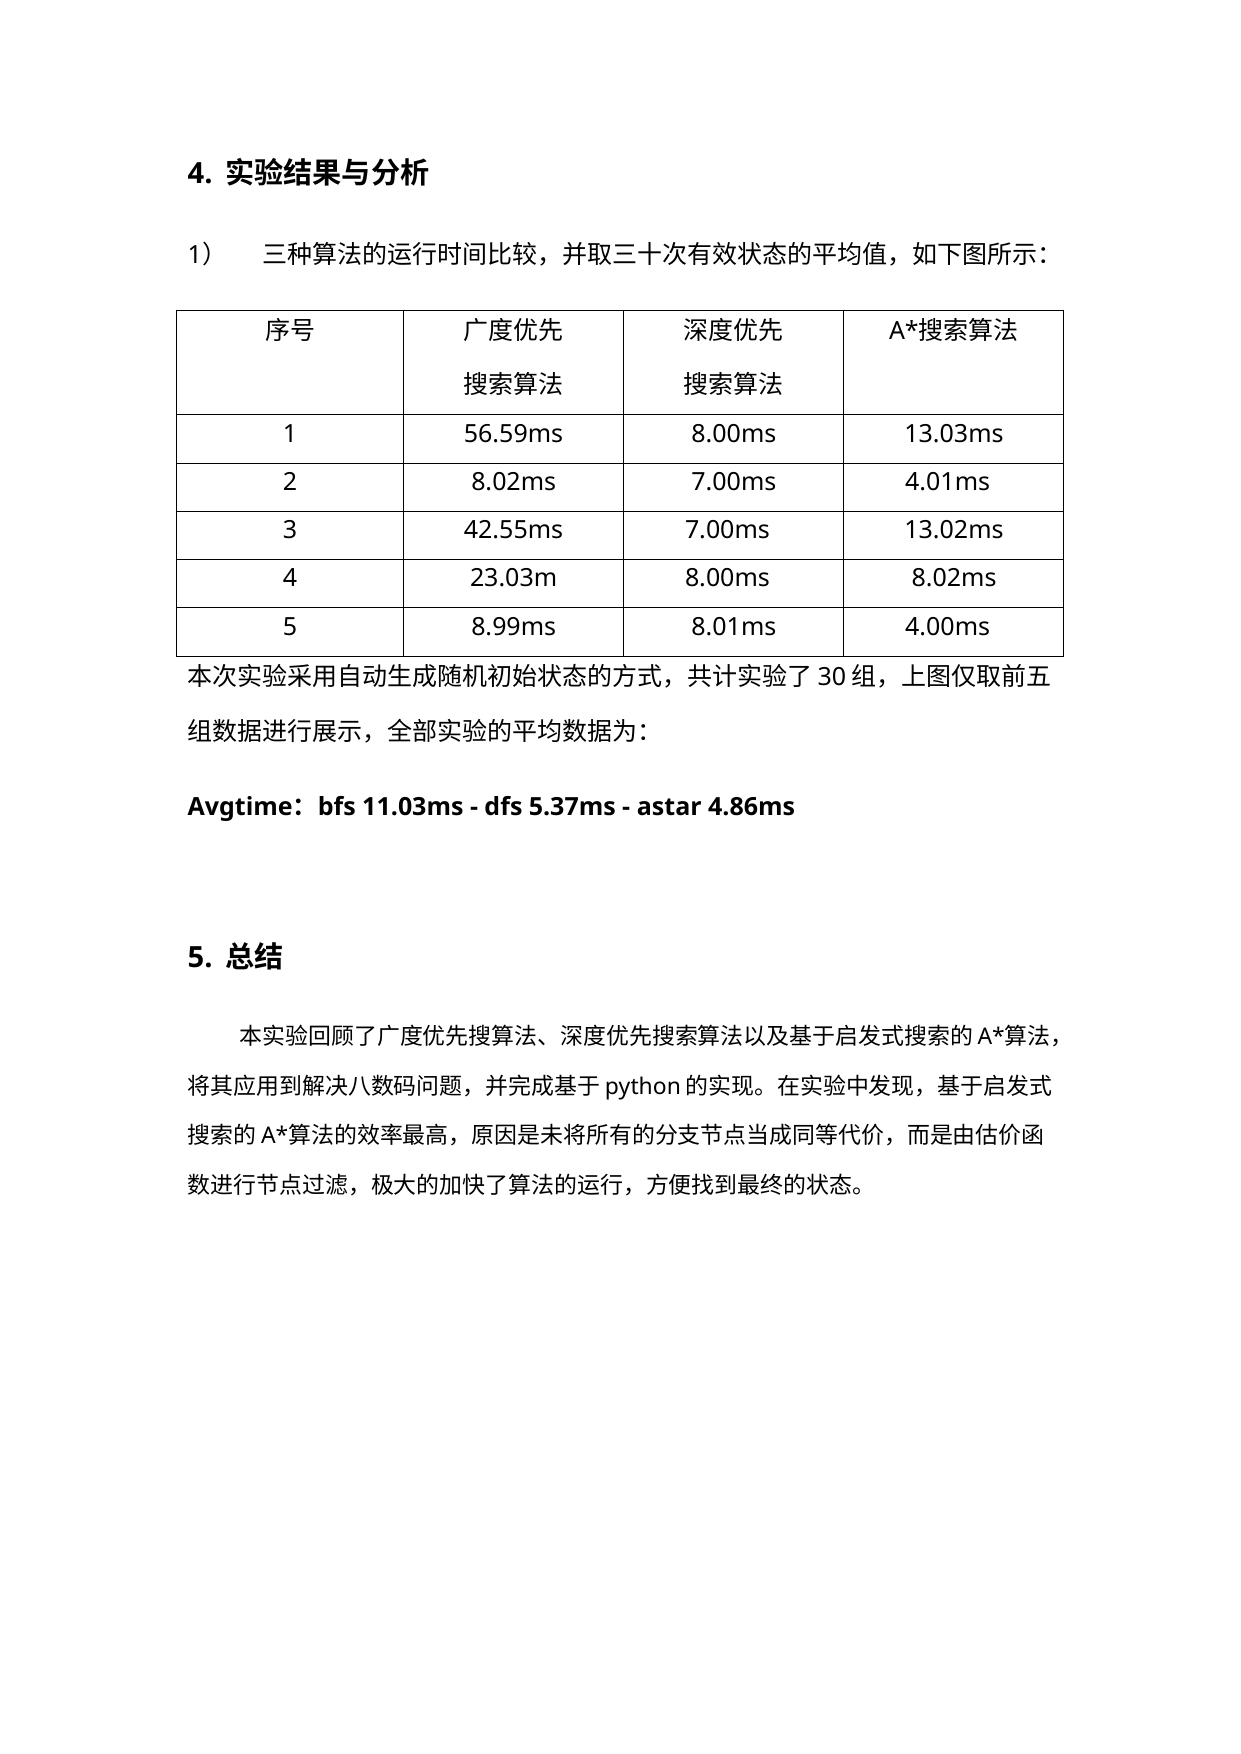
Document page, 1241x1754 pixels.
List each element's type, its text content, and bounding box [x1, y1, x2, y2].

table_cell 13.03ms [844, 415, 1063, 463]
table_cell 8.00ms [624, 415, 843, 463]
table_cell 1 [177, 415, 403, 463]
table_cell 3 [177, 512, 403, 559]
table_cell 8.02ms [404, 464, 623, 511]
table_cell 8.99ms [404, 608, 623, 656]
table_cell 42.55ms [404, 512, 623, 559]
table_cell 8.02ms [844, 560, 1063, 607]
table_cell 8.00ms [624, 560, 843, 607]
table_cell 2 [177, 464, 403, 511]
table_cell 5 [177, 608, 403, 656]
table_cell 7.00ms [624, 512, 843, 559]
table_cell 56.59ms [404, 415, 623, 463]
table_cell 23.03m [404, 560, 623, 607]
table_cell 4.01ms [844, 464, 1063, 511]
table_header 深度优先 搜索算法 [624, 311, 843, 414]
text 本次实验采用自动生成随机初始状态的方式，共计实验了30组，上图仅取前五组数据进行展示，全部实验的平均数据为： [187, 657, 1053, 747]
table_cell 8.01ms [624, 608, 843, 656]
table_cell 13.02ms [844, 512, 1063, 559]
text 本实验回顾了广度优先搜算法、深度优先搜索算法以及基于启发式搜索的A*算法，将其应用到解决八数码问题，并完成基于python的实现。在实验中发现，基于启发式搜索的A*算法的效率最高，原因是未将所有的分支节点当成同等代价，而是由估价函数进行节点过滤，极大的加快了算法的运行，方便找到最终的状态。 [187, 1018, 1053, 1201]
table_header 序号 [177, 311, 403, 414]
list 实验结果与分析 [187, 150, 1053, 192]
table_cell 4.00ms [844, 608, 1063, 656]
list 三种算法的运行时间比较，并取三十次有效状态的平均值，如下图所示： [187, 234, 1053, 271]
table_cell 7.00ms [624, 464, 843, 511]
table_header A*搜索算法 [844, 311, 1063, 414]
text Avgtime：bfs 11.03ms - dfs 5.37ms - astar 4.86ms [187, 786, 1053, 822]
table_header 广度优先 搜索算法 [404, 311, 623, 414]
table_cell 4 [177, 560, 403, 607]
list 总结 [187, 933, 1053, 976]
